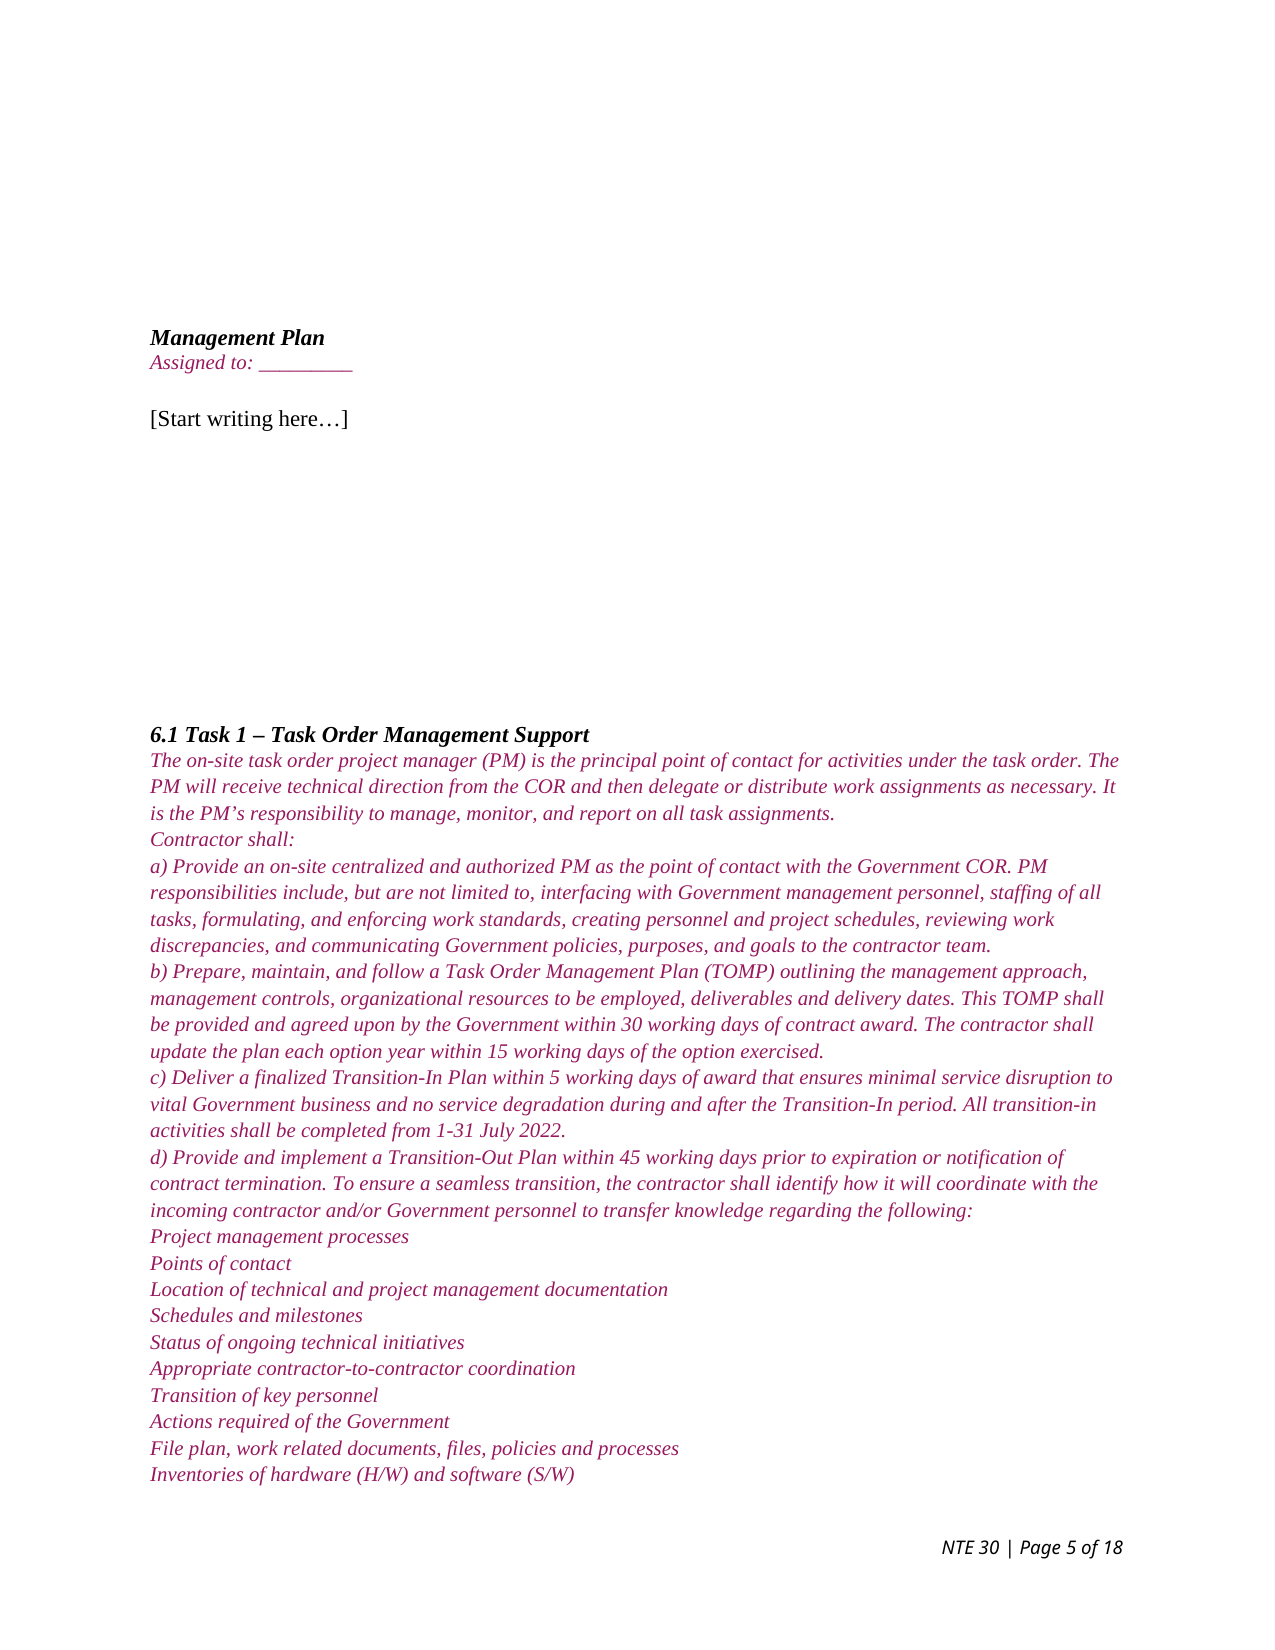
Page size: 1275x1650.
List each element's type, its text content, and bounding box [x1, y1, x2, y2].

text c) Deliver a finalized Transition-In Plan within 5 working days of award that ensures minimal service disruption to vital Government business and no service degradation during and after the Transition-In period. All transition-in activities shall be completed from 1-31 July 2022. [150, 1065, 1125, 1142]
text Appropriate contractor-to-contractor coordination [150, 1356, 1125, 1380]
text Inventories of hardware (H/W) and software (S/W) [150, 1462, 1125, 1486]
text Location of technical and project management documentation [150, 1277, 1125, 1301]
text File plan, work related documents, files, policies and processes [150, 1436, 1125, 1460]
text b) Prepare, maintain, and follow a Task Order Management Plan (TOMP) outlining the management approach, management controls, organizational resources to be employed, deliverables and delivery dates. This TOMP shall be provided and agreed upon by the Government within 30 working days of contract award. The contractor shall update the plan each option year within 15 working days of the option exercised. [150, 959, 1125, 1063]
text Assigned to: _________ [150, 350, 1125, 374]
text Status of ongoing technical initiatives [150, 1330, 1125, 1354]
text d) Provide and implement a Transition-Out Plan within 45 working days prior to expiration or notification of contract termination. To ensure a seamless transition, the contractor shall identify how it will coordinate with the incoming contractor and/or Government personnel to transfer knowledge regarding the following: [150, 1145, 1125, 1222]
text Schedules and milestones [150, 1303, 1125, 1327]
text a) Provide an on-site centralized and authorized PM as the point of contact with the Government COR. PM responsibilities include, but are not limited to, interfacing with Government management personnel, staffing of all tasks, formulating, and enforcing work standards, creating personnel and project schedules, reviewing work discrepancies, and communicating Government policies, purposes, and goals to the contractor team. [150, 854, 1125, 957]
text Contractor shall: [150, 827, 1125, 851]
text The on-site task order project manager (PM) is the principal point of contact for activities under the task order. The PM will receive technical direction from the COR and then delegate or distribute work assignments as necessary. It is the PM’s responsibility to manage, monitor, and report on all task assignments. [150, 748, 1125, 825]
text [Start writing here…] [150, 406, 1125, 432]
text Actions required of the Government [150, 1409, 1125, 1433]
text Transition of key personnel [150, 1383, 1125, 1407]
subtitle 6.1 Task 1 – Task Order Management Support [150, 721, 1125, 748]
subtitle Management Plan [150, 324, 1125, 350]
text Points of contact [150, 1251, 1125, 1274]
text Project management processes [150, 1224, 1125, 1248]
